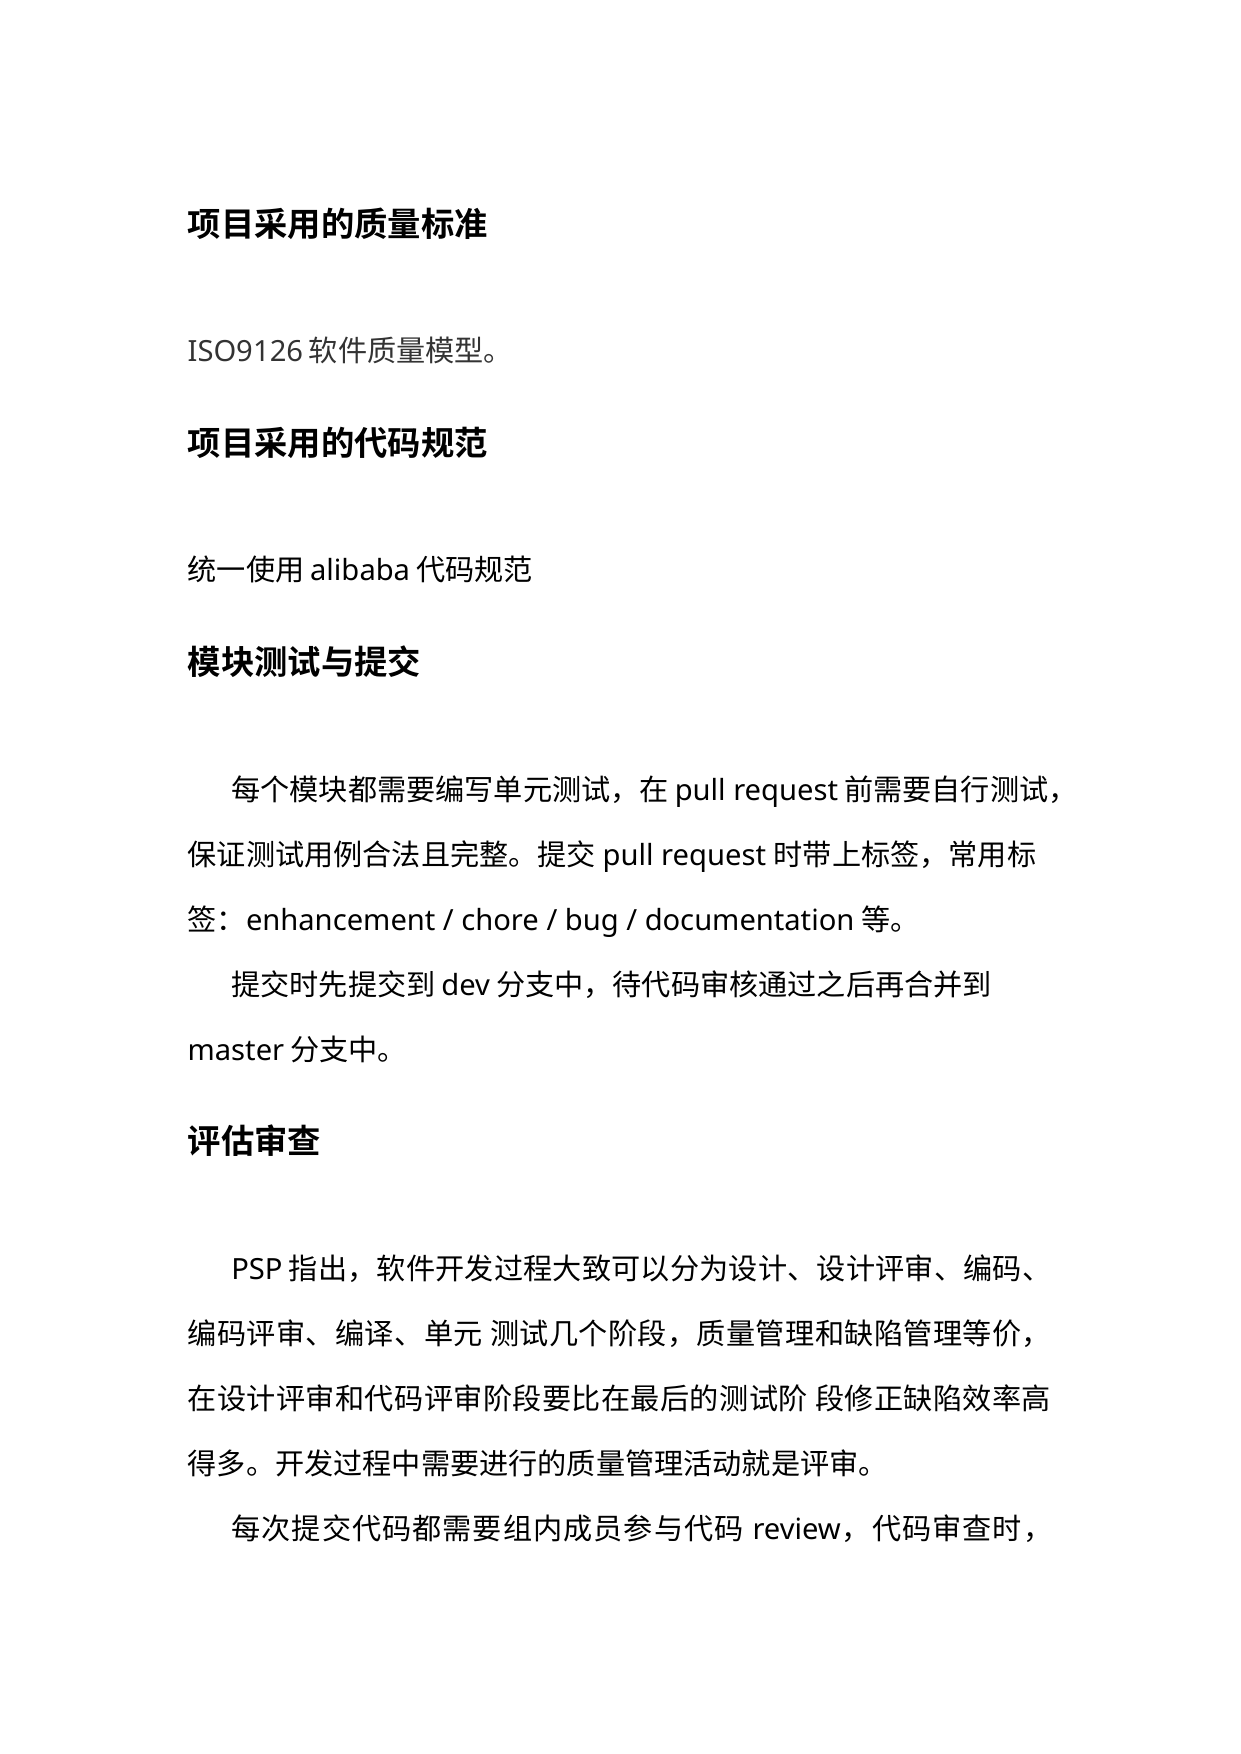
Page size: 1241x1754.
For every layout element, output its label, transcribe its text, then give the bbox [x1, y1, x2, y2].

text ISO9126软件质量模型。 [187, 316, 1053, 381]
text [187, 1494, 1053, 1559]
subtitle 项目采用的代码规范 [187, 408, 1053, 473]
text 每个模块都需要编写单元测试，在pull request前需要自行测试，保证测试用例合法且完整。提交 pull request 时带上标签，常用标签：enhancement / chore / bug / documentation等。 [187, 755, 1053, 950]
subtitle 项目采用的质量标准 [187, 189, 1053, 254]
text 提交时先提交到dev分支中，待代码审核通过之后再合并到master分支中。 [187, 950, 1053, 1080]
text PSP指出，软件开发过程大致可以分为设计、设计评审、编码、编码评审、编译、单元 测试几个阶段，质量管理和缺陷管理等价，在设计评审和代码评审阶段要比在最后的测试阶 段修正缺陷效率高得多。开发过程中需要进行的质量管理活动就是评审。 [187, 1234, 1053, 1494]
subtitle 评估审查 [187, 1107, 1053, 1172]
subtitle 模块测试与提交 [187, 628, 1053, 693]
text 统一使用alibaba代码规范 [187, 536, 1053, 601]
